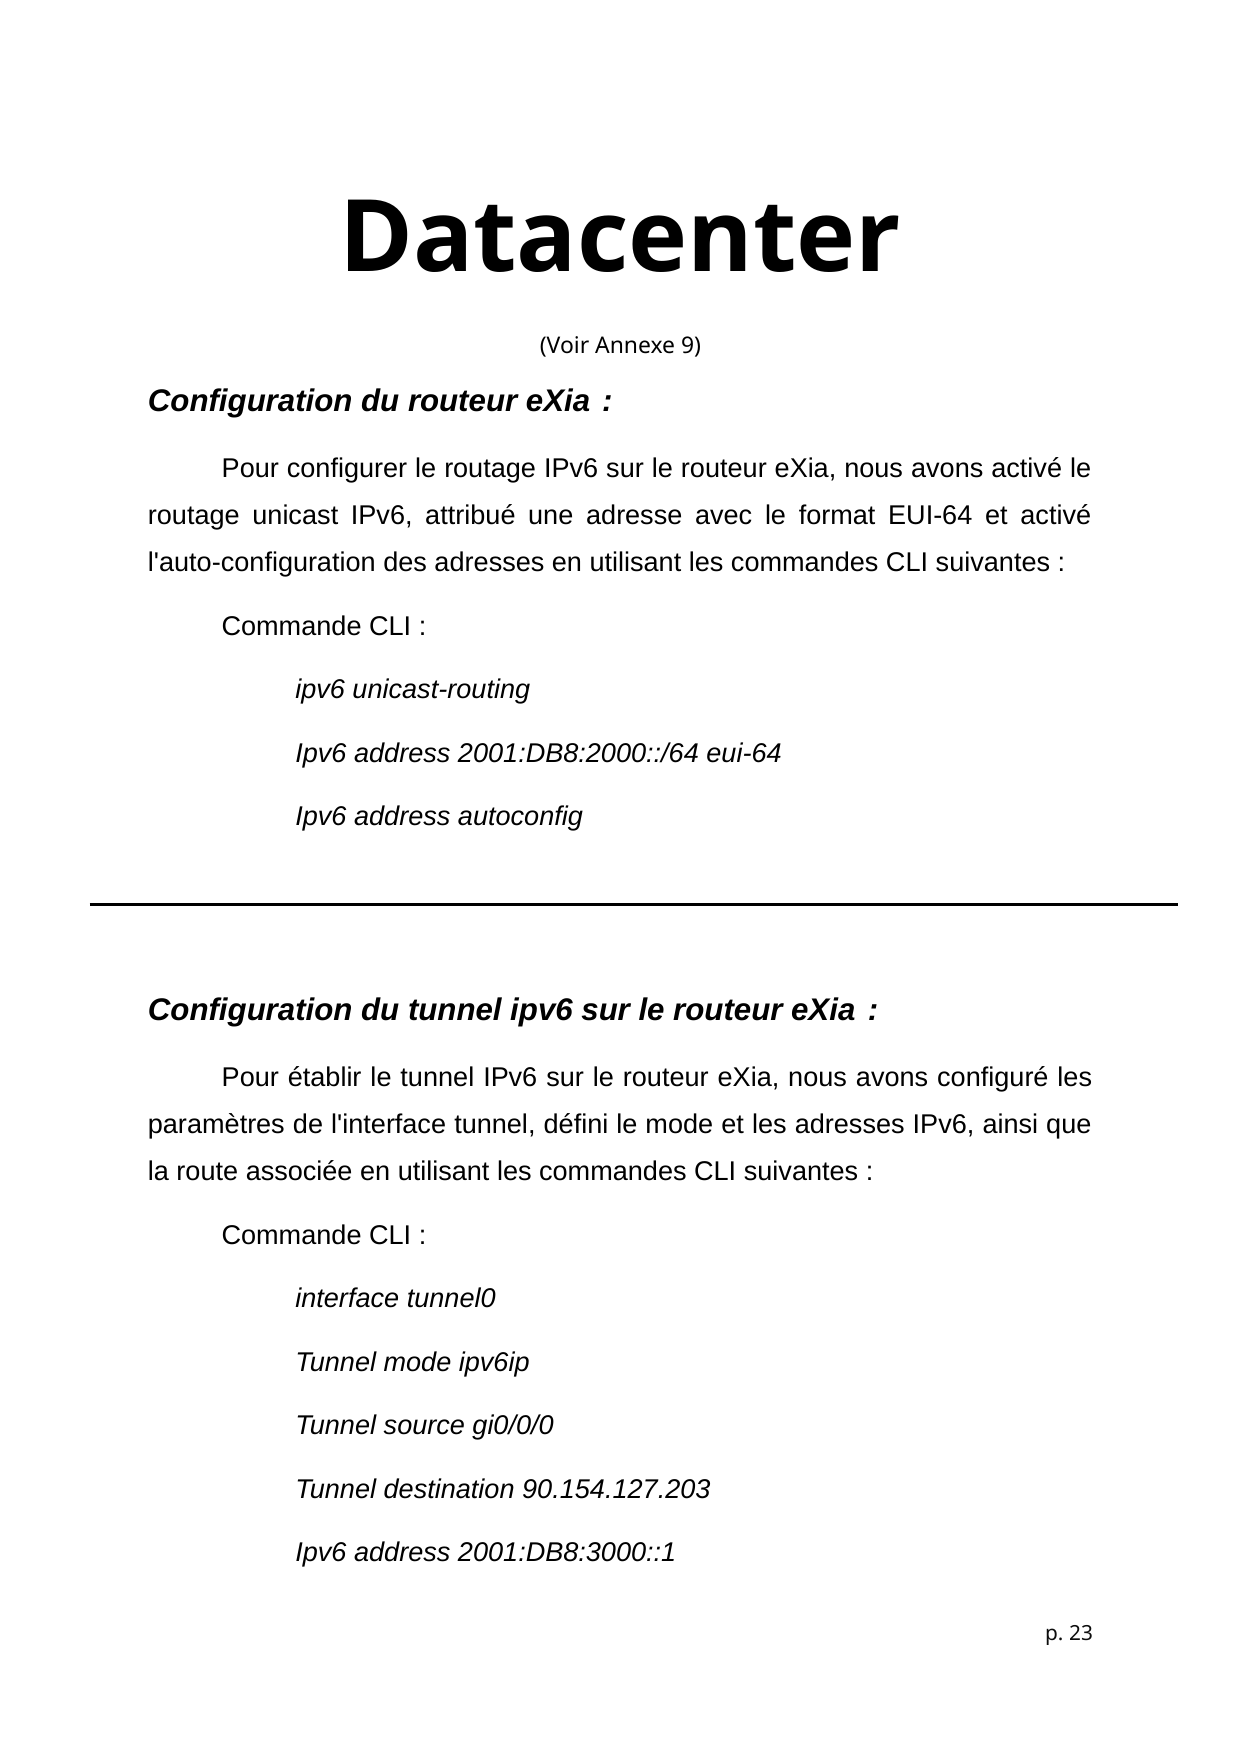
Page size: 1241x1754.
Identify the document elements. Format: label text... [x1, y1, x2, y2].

text Tunnel mode ipv6ip [148, 1346, 1093, 1377]
text Commande CLI : [148, 610, 1093, 641]
text Pour établir le tunnel IPv6 sur le routeur eXia, nous avons configuré les paramètres de l'interface tunnel, défini le mode et les adresses IPv6, ainsi que la route associée en utilisant les commandes CLI suivantes : [148, 1061, 1093, 1186]
text interface tunnel0 [221, 1282, 1093, 1313]
text Tunnel source gi0/0/0 [148, 1409, 1093, 1441]
text Tunnel destination 90.154.127.203 [295, 1473, 1093, 1504]
text Ipv6 address 2001:DB8:2000::/64 eui-64 [148, 737, 1093, 768]
text Ipv6 address autoconfig [148, 800, 1093, 832]
text Configuration du tunnel ipv6 sur le routeur eXia : [148, 991, 1093, 1027]
subtitle Datacenter [148, 164, 1093, 301]
text Pour configurer le routage IPv6 sur le routeur eXia, nous avons activé le routage unicast IPv6, attribué une adresse avec le format EUI-64 et activé l'auto-configuration des adresses en utilisant les commandes CLI suivantes : [148, 452, 1093, 577]
text Ipv6 address 2001:DB8:3000::1 [148, 1536, 1093, 1568]
text Configuration du routeur eXia : [148, 382, 1093, 418]
text (Voir Annexe 9) [148, 329, 1093, 361]
text Commande CLI : [148, 1219, 1093, 1250]
text ipv6 unicast-routing [221, 673, 1093, 704]
